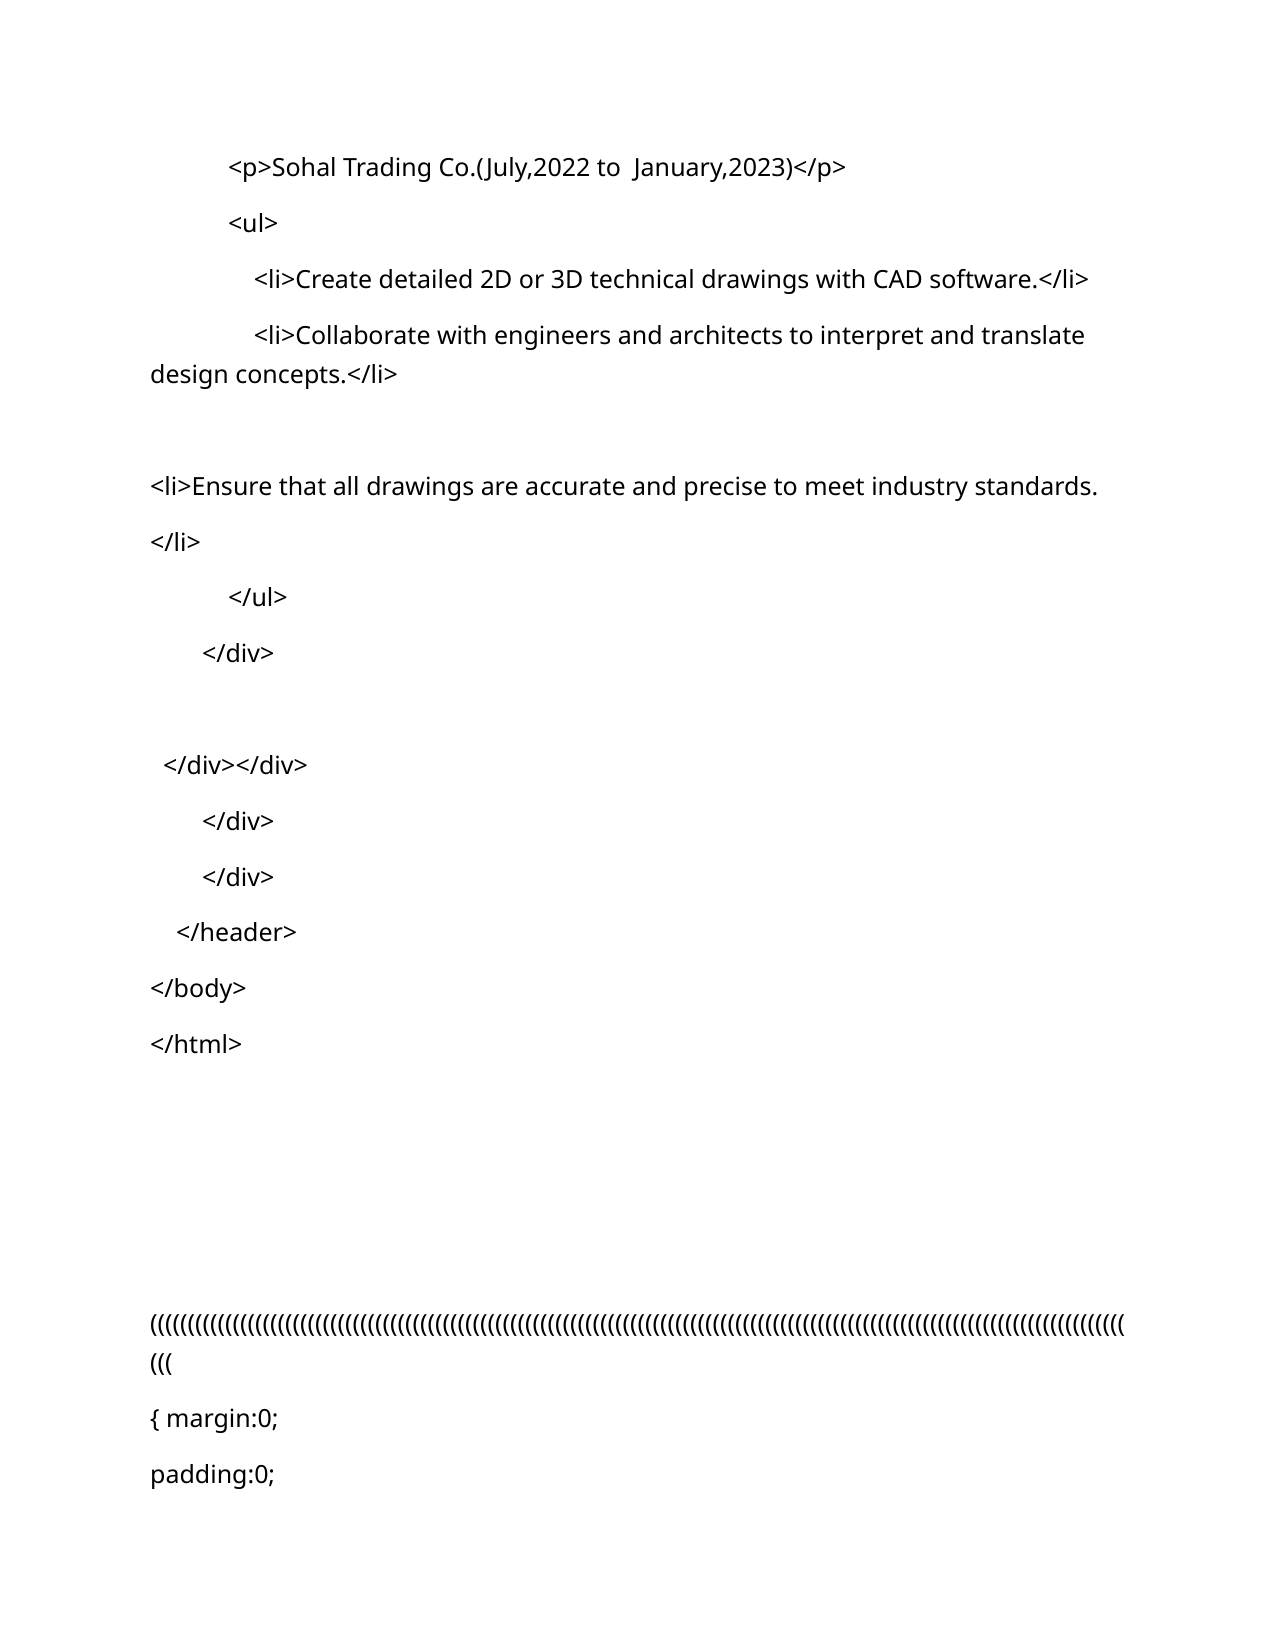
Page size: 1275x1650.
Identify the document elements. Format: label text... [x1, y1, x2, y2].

text </div> [150, 636, 1125, 670]
text padding:0; [150, 1457, 1125, 1491]
text </body> [150, 971, 1125, 1005]
text { margin:0; [150, 1401, 1125, 1435]
text </div> [150, 803, 1125, 837]
text <p>Sohal Trading Co.(July,2022 to January,2023)</p> [150, 150, 1125, 184]
text <ul> [150, 206, 1125, 240]
text <li>Ensure that all drawings are accurate and precise to meet industry standards. [150, 468, 1125, 502]
text </header> [150, 915, 1125, 949]
text ((((((((((((((((((((((((((((((((((((((((((((((((((((((((((((((((((((((((((((((((((((((((((((((((((((((((((((((((((((((((((((((((((((( [150, 1306, 1125, 1379]
text <li>Create detailed 2D or 3D technical drawings with CAD software.</li> [150, 262, 1125, 296]
text </div></div> [150, 747, 1125, 782]
text </div> [150, 859, 1125, 893]
text <li>Collaborate with engineers and architects to interpret and translate design concepts.</li> [150, 317, 1125, 391]
text </li> [150, 524, 1125, 558]
text </html> [150, 1027, 1125, 1061]
text </ul> [150, 580, 1125, 614]
